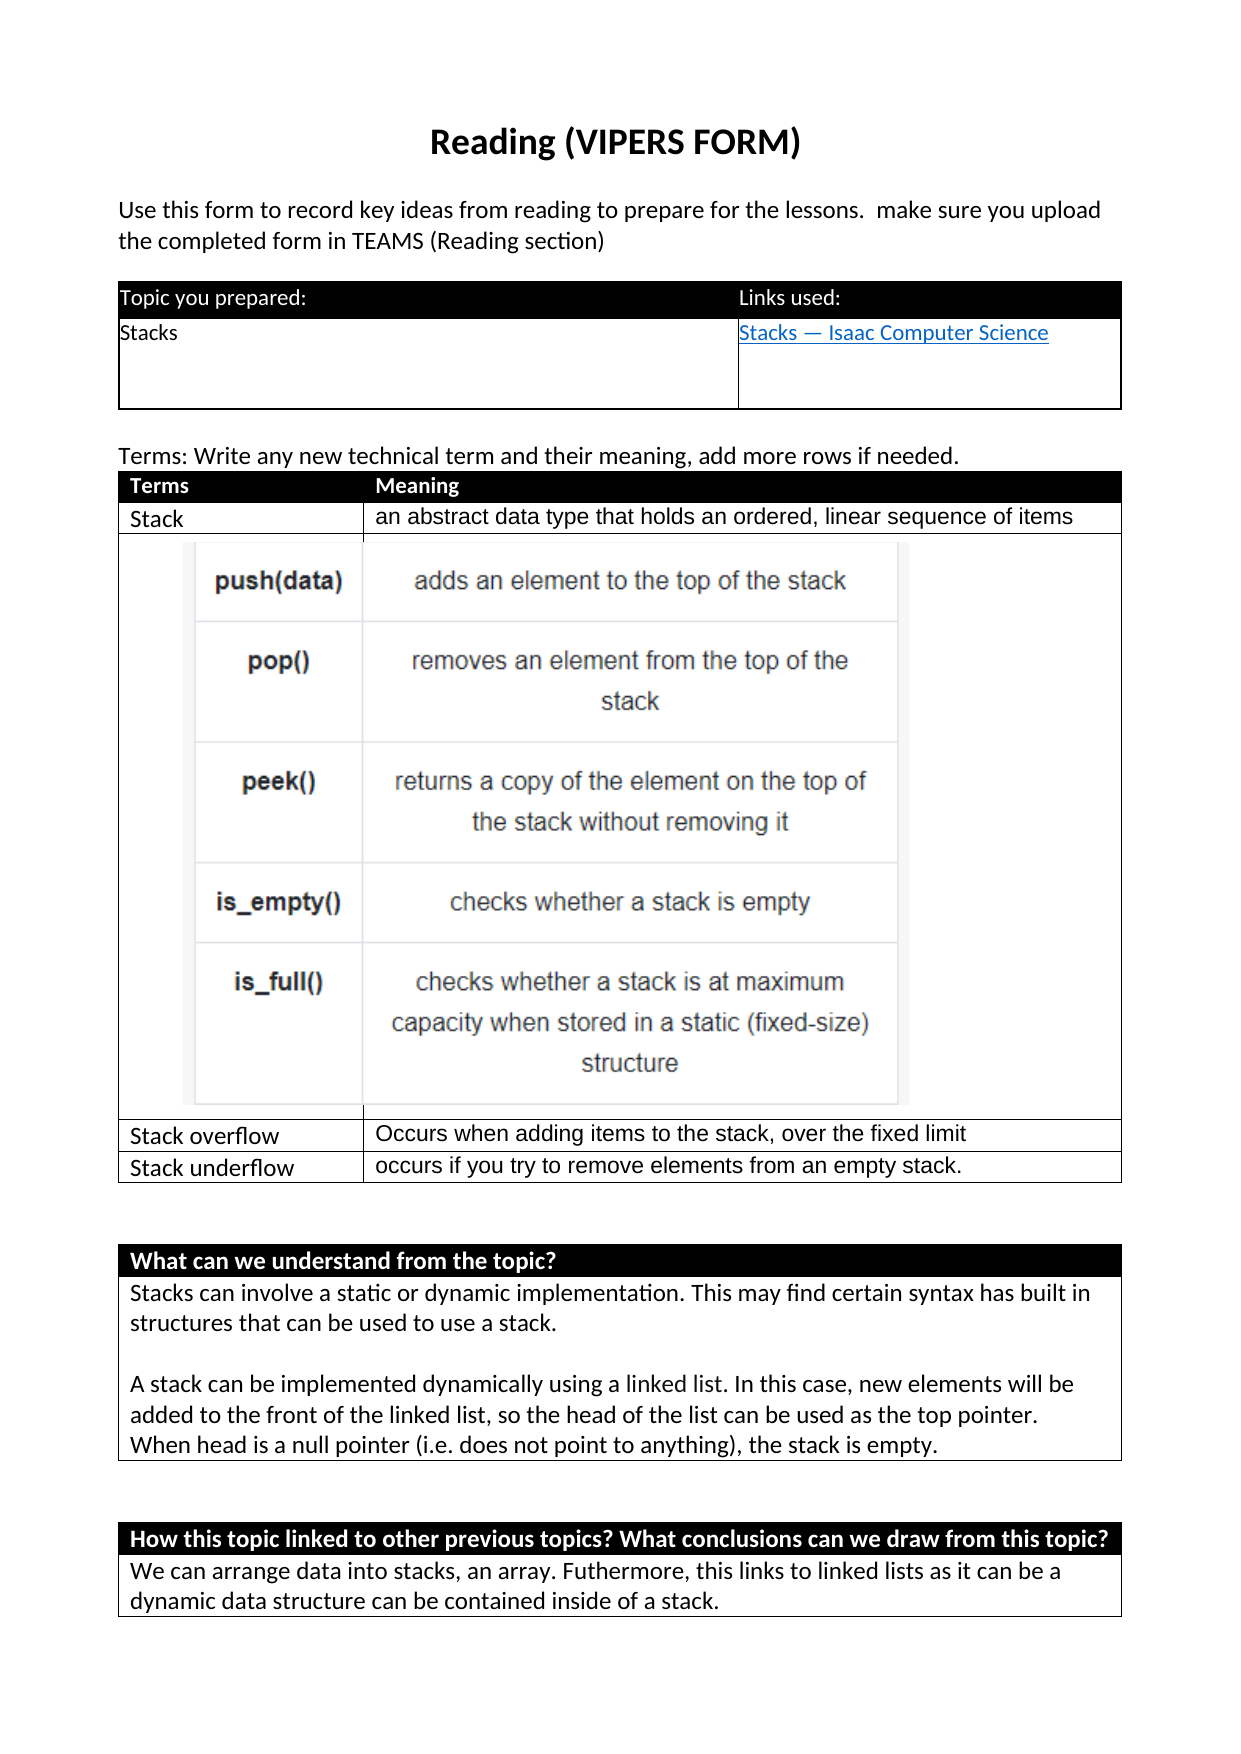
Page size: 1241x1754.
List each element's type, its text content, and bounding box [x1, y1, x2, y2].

table_cell Stack overflow [119, 1120, 363, 1151]
table_cell an abstract data type that holds an ordered, linear sequence of items [364, 503, 1121, 533]
text Use this form to record key ideas from reading to prepare for the lessons. make sure you upload the completed form in TEAMS (Reading section) [118, 194, 1122, 256]
table_cell Stacks — Isaac Computer Science [739, 319, 1120, 408]
table_header Topic you prepared: [120, 283, 738, 317]
table_header Links used: [739, 283, 1120, 317]
table_cell Stacks [120, 319, 738, 408]
table_cell Stacks can involve a static or dynamic implementation. This may find certain syntax has built in structures that can be used to use a stack. A stack can be implemented dynamically using a linked list. In this case, new elements will be added to the front of the linked list, so the head of the list can be used as the top pointer. When head is a null pointer (i.e. does not point to anything), the stack is empty. [119, 1277, 1121, 1460]
table_header Meaning [364, 472, 1121, 502]
table_cell Stack underflow [119, 1152, 363, 1182]
picture [182, 542, 910, 1105]
table_header Terms [119, 472, 363, 502]
text Reading (VIPERS FORM) [118, 118, 1122, 164]
text Terms: Write any new technical term and their meaning, add more rows if needed. [118, 440, 1122, 471]
table_cell occurs if you try to remove elements from an empty stack. [364, 1152, 1121, 1182]
table_cell We can arrange data into stacks, an array. Futhermore, this links to linked lists as it can be a dynamic data structure can be contained inside of a stack. [119, 1555, 1121, 1616]
table_cell [119, 534, 363, 1119]
table_cell Stack [119, 503, 363, 533]
table_header How this topic linked to other previous topics? What conclusions can we draw from this topic? [119, 1523, 1121, 1554]
table_cell Occurs when adding items to the stack, over the fixed limit [364, 1120, 1121, 1151]
table_cell [364, 534, 1121, 1119]
table_header What can we understand from the topic? [119, 1245, 1121, 1276]
